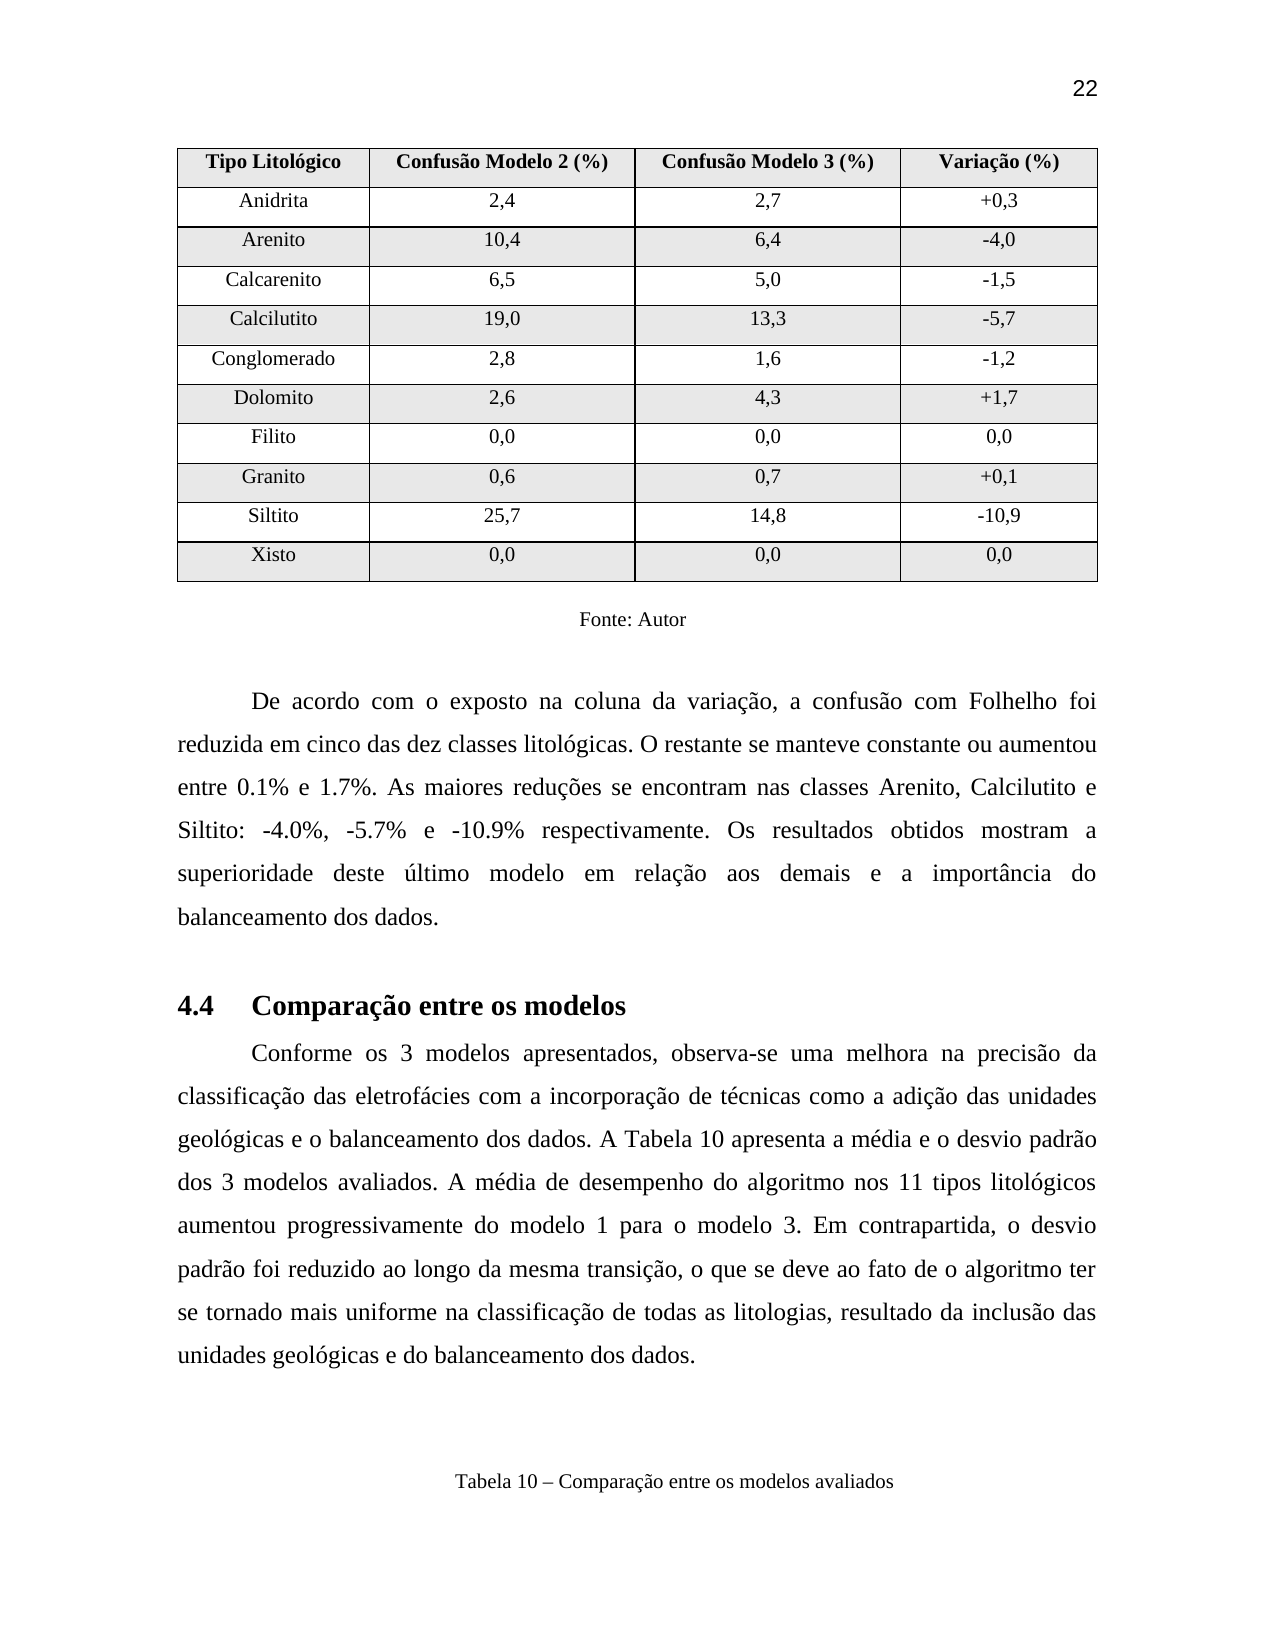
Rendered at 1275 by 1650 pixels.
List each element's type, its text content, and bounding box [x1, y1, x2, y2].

list Conforme os 3 modelos apresentados, observa-se uma melhora na precisão da classificação das eletrofácies com a incorporação de técnicas como a adição das unidades geológicas e o balanceamento dos dados. A Tabela 10 apresenta a média e o desvio padrão dos 3 modelos avaliados. A média de desempenho do algoritmo nos 11 tipos litológicos aumentou progressivamente do modelo 1 para o modelo 3. Em contrapartida, o desvio padrão foi reduzido ao longo da mesma transição, o que se deve ao fato de o algoritmo ter se tornado mais uniforme na classificação de todas as litologias, resultado da inclusão das unidades geológicas e do balanceamento dos dados. [177, 1038, 1098, 1369]
table_cell Granito [178, 464, 369, 502]
table_cell 2,8 [370, 346, 634, 384]
table_cell 0,0 [370, 543, 634, 581]
table_cell -5,7 [901, 306, 1097, 344]
table_cell Arenito [178, 228, 369, 266]
table_cell 10,4 [370, 228, 634, 266]
table_cell 13,3 [636, 306, 900, 344]
table_cell 2,7 [636, 188, 900, 226]
table_cell Conglomerado [178, 346, 369, 384]
table_header Confusão Modelo 3 (%) [636, 149, 900, 187]
table_cell 14,8 [636, 503, 900, 541]
table_cell 6,4 [636, 228, 900, 266]
text Comparação entre os modelos [177, 988, 1098, 1021]
table_cell -4,0 [901, 228, 1097, 266]
table_cell Filito [178, 424, 369, 463]
list De acordo com o exposto na coluna da variação, a confusão com Folhelho foi reduzida em cinco das dez classes litológicas. O restante se manteve constante ou aumentou entre 0.1% e 1.7%. As maiores reduções se encontram nas classes Arenito, Calcilutito e Siltito: -4.0%, -5.7% e -10.9% respectivamente. Os resultados obtidos mostram a superioridade deste último modelo em relação aos demais e a importância do balanceamento dos dados. [177, 686, 1098, 930]
table_header Tipo Litológico [178, 149, 369, 187]
table_cell 0,0 [370, 424, 634, 463]
table_cell Dolomito [178, 385, 369, 423]
table_cell 4,3 [636, 385, 900, 423]
table_cell -1,5 [901, 267, 1097, 305]
table_cell 0,0 [636, 543, 900, 581]
table_cell 5,0 [636, 267, 900, 305]
table_cell -10,9 [901, 503, 1097, 541]
table_cell 0,6 [370, 464, 634, 502]
table_cell Anidrita [178, 188, 369, 226]
table_cell +1,7 [901, 385, 1097, 423]
table_cell 0,0 [636, 424, 900, 463]
table_cell +0,3 [901, 188, 1097, 226]
list Fonte: Autor [177, 607, 1098, 631]
table_cell 19,0 [370, 306, 634, 344]
table_cell 25,7 [370, 503, 634, 541]
table_cell 2,4 [370, 188, 634, 226]
table_cell Siltito [178, 503, 369, 541]
table_cell 2,6 [370, 385, 634, 423]
list Tabela 10 – Comparação entre os modelos avaliados [177, 1469, 1098, 1493]
table_header Variação (%) [901, 149, 1097, 187]
table_cell Calcarenito [178, 267, 369, 305]
table_cell 0,0 [901, 424, 1097, 463]
table_cell 0,0 [901, 543, 1097, 581]
table_cell 0,7 [636, 464, 900, 502]
table_cell -1,2 [901, 346, 1097, 384]
table_cell 6,5 [370, 267, 634, 305]
table_cell +0,1 [901, 464, 1097, 502]
table_cell Calcilutito [178, 306, 369, 344]
table_cell Xisto [178, 543, 369, 581]
table_cell 1,6 [636, 346, 900, 384]
table_header Confusão Modelo 2 (%) [370, 149, 634, 187]
